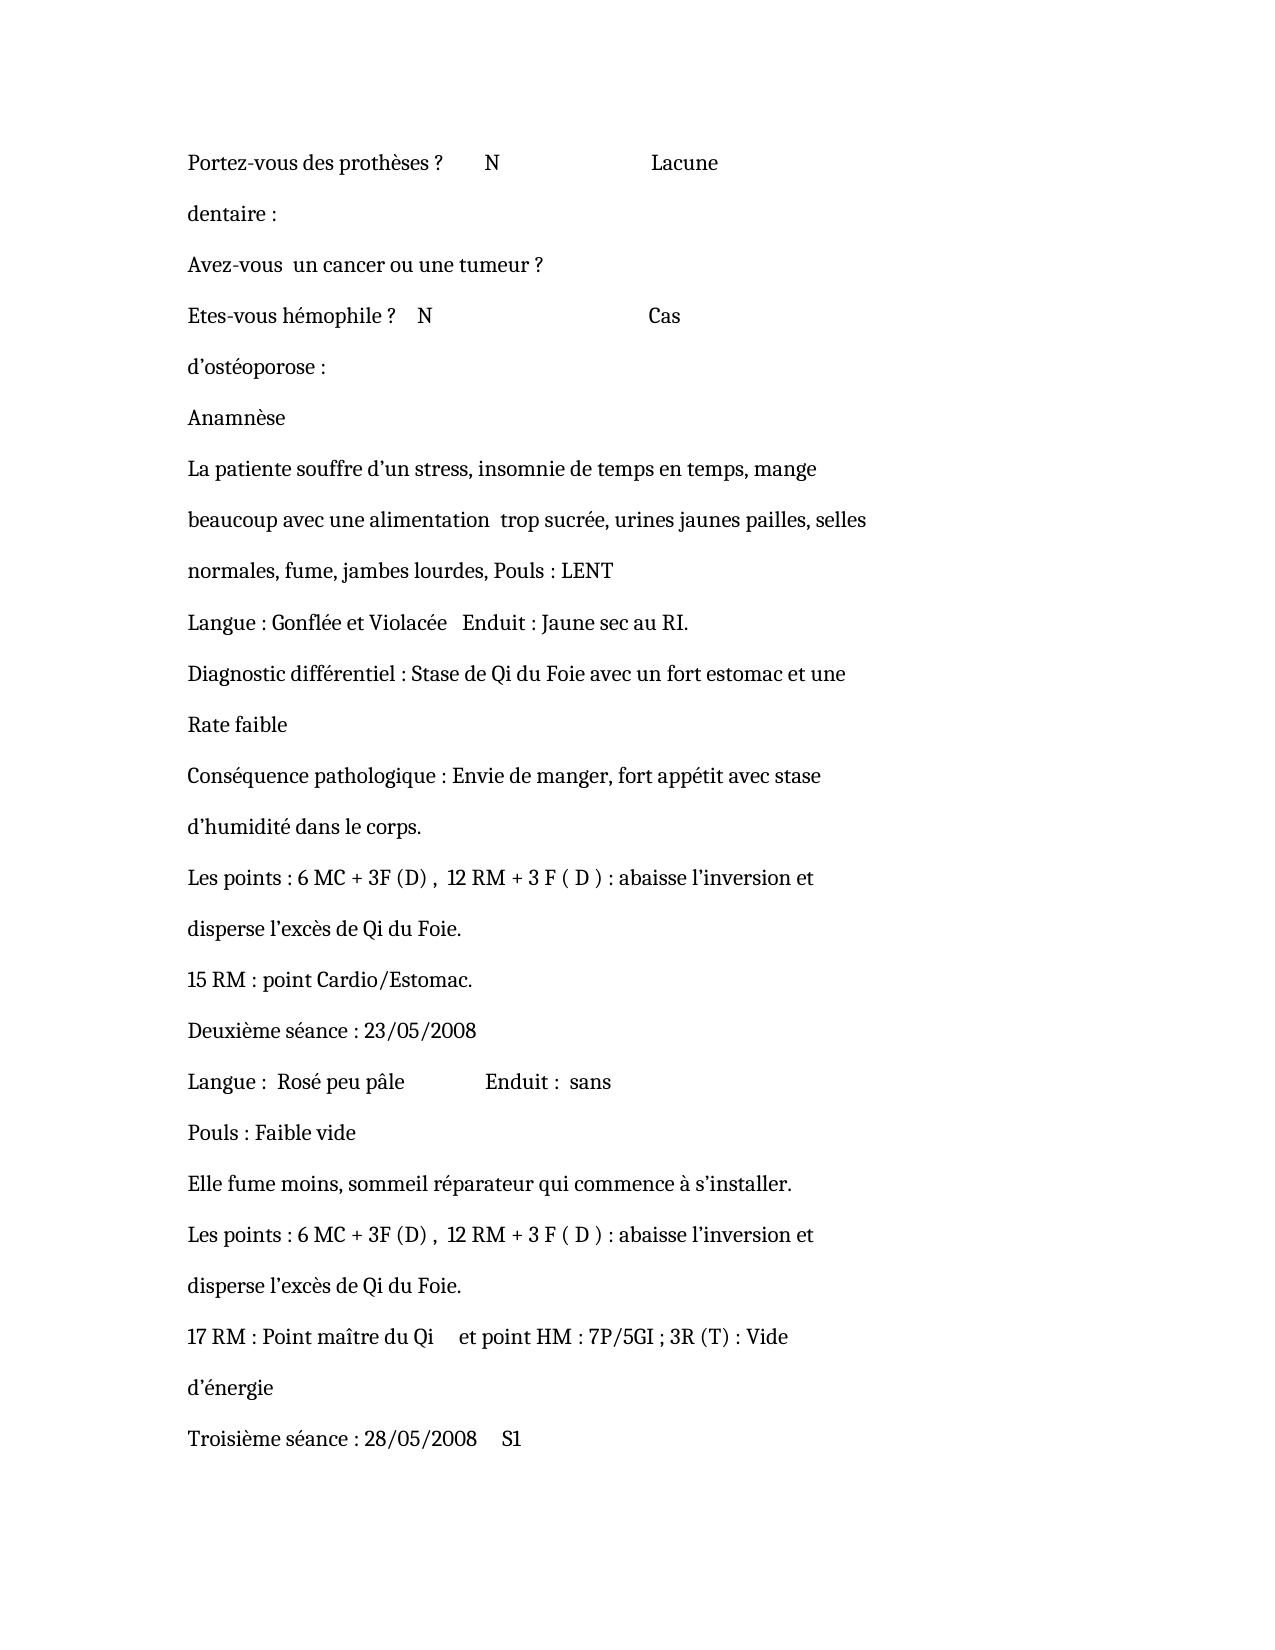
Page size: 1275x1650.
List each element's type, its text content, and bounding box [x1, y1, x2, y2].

text Elle fume moins, sommeil réparateur qui commence à s’installer. [187, 1171, 1087, 1197]
text Anamnèse [187, 405, 1087, 432]
text beaucoup avec une alimentation trop sucrée, urines jaunes pailles, selles [187, 507, 1087, 534]
text normales, fume, jambes lourdes, Pouls : LENT [187, 558, 1087, 585]
text Langue : Gonflée et Violacée Enduit : Jaune sec au RI. [187, 609, 1087, 636]
text Langue : Rosé peu pâle Enduit : sans [187, 1069, 1087, 1095]
text disperse l’excès de Qi du Foie. [187, 1273, 1087, 1299]
text Troisième séance : 28/05/2008 S1 [187, 1426, 1087, 1452]
text La patiente souffre d’un stress, insomnie de temps en temps, mange [187, 456, 1087, 483]
text dentaire : [187, 201, 1087, 227]
text d’énergie [187, 1375, 1087, 1401]
text Avez-vous un cancer ou une tumeur ? [187, 252, 1087, 278]
text d’ostéoporose : [187, 354, 1087, 381]
text 17 RM : Point maître du Qi et point HM : 7P/5GI ; 3R (T) : Vide [187, 1324, 1087, 1350]
text Rate faible [187, 711, 1087, 738]
text Les points : 6 MC + 3F (D) , 12 RM + 3 F ( D ) : abaisse l’inversion et [187, 864, 1087, 891]
text Portez-vous des prothèses ? N Lacune [187, 150, 1087, 176]
text Diagnostic différentiel : Stase de Qi du Foie avec un fort estomac et une [187, 660, 1087, 687]
text disperse l’excès de Qi du Foie. [187, 916, 1087, 942]
text Conséquence pathologique : Envie de manger, fort appétit avec stase [187, 762, 1087, 789]
text Etes-vous hémophile ? N Cas [187, 303, 1087, 329]
text Deuxième séance : 23/05/2008 [187, 1018, 1087, 1044]
text Les points : 6 MC + 3F (D) , 12 RM + 3 F ( D ) : abaisse l’inversion et [187, 1222, 1087, 1248]
text Pouls : Faible vide [187, 1120, 1087, 1146]
text d’humidité dans le corps. [187, 813, 1087, 840]
text 15 RM : point Cardio/Estomac. [187, 967, 1087, 993]
